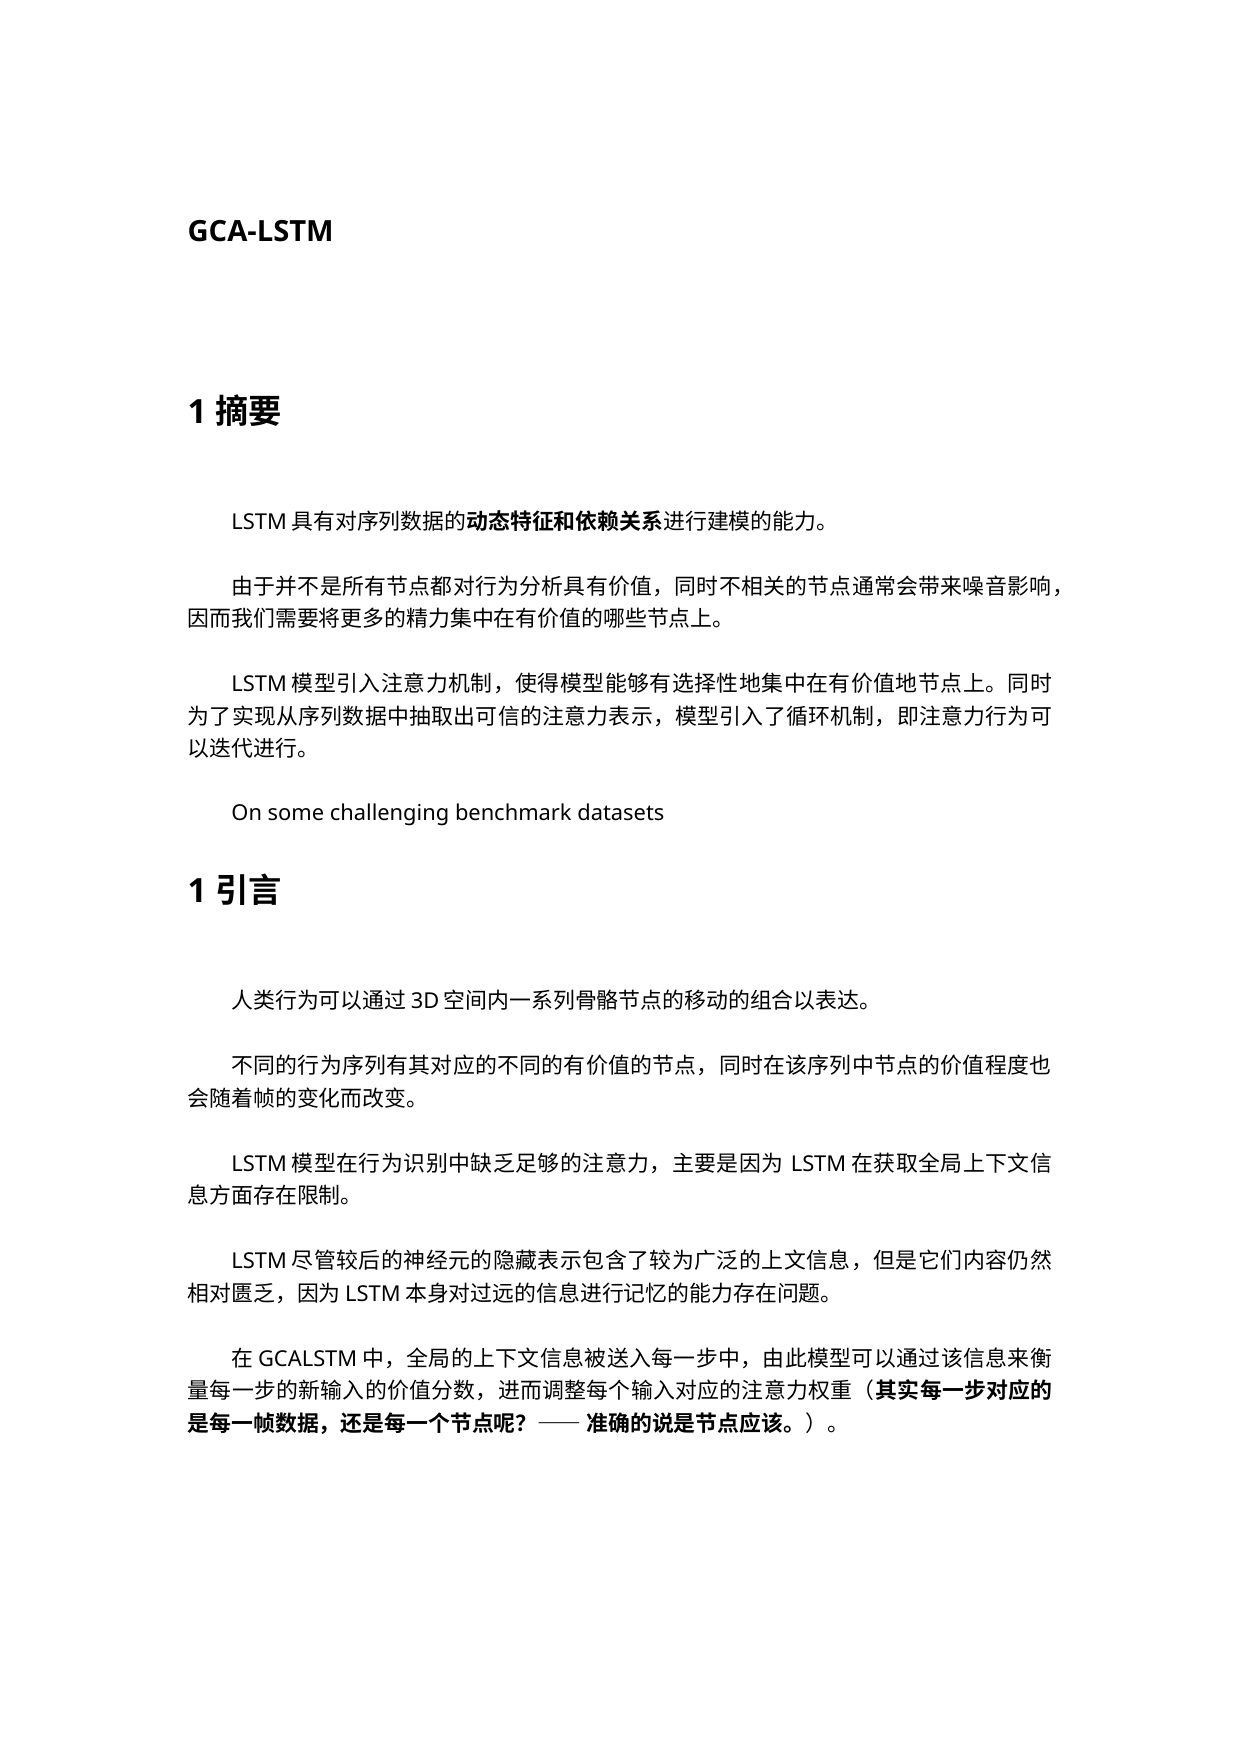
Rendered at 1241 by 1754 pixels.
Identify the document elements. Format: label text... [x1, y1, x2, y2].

text 由于并不是所有节点都对行为分析具有价值，同时不相关的节点通常会带来噪音影响，因而我们需要将更多的精力集中在有价值的哪些节点上。 [187, 568, 1053, 633]
subtitle 1 引言 [187, 856, 1053, 921]
subtitle GCA-LSTM [187, 197, 1053, 262]
text LSTM尽管较后的神经元的隐藏表示包含了较为广泛的上文信息，但是它们内容仍然相对匮乏，因为LSTM本身对过远的信息进行记忆的能力存在问题。 [187, 1243, 1053, 1308]
text LSTM模型引入注意力机制，使得模型能够有选择性地集中在有价值地节点上。同时为了实现从序列数据中抽取出可信的注意力表示，模型引入了循环机制，即注意力行为可以迭代进行。 [187, 666, 1053, 763]
text 人类行为可以通过3D空间内一系列骨骼节点的移动的组合以表达。 [187, 983, 1053, 1016]
text 在GCALSTM中，全局的上下文信息被送入每一步中，由此模型可以通过该信息来衡量每一步的新输入的价值分数，进而调整每个输入对应的注意力权重（其实每一步对应的是每一帧数据，还是每一个节点呢？—— 准确的说是节点应该。）。 [187, 1341, 1053, 1438]
text 不同的行为序列有其对应的不同的有价值的节点，同时在该序列中节点的价值程度也会随着帧的变化而改变。 [187, 1048, 1053, 1113]
text LSTM模型在行为识别中缺乏足够的注意力，主要是因为LSTM在获取全局上下文信息方面存在限制。 [187, 1146, 1053, 1211]
subtitle 1 摘要 [187, 376, 1053, 441]
text LSTM具有对序列数据的动态特征和依赖关系进行建模的能力。 [187, 503, 1053, 536]
text On some challenging benchmark datasets [187, 796, 1053, 828]
